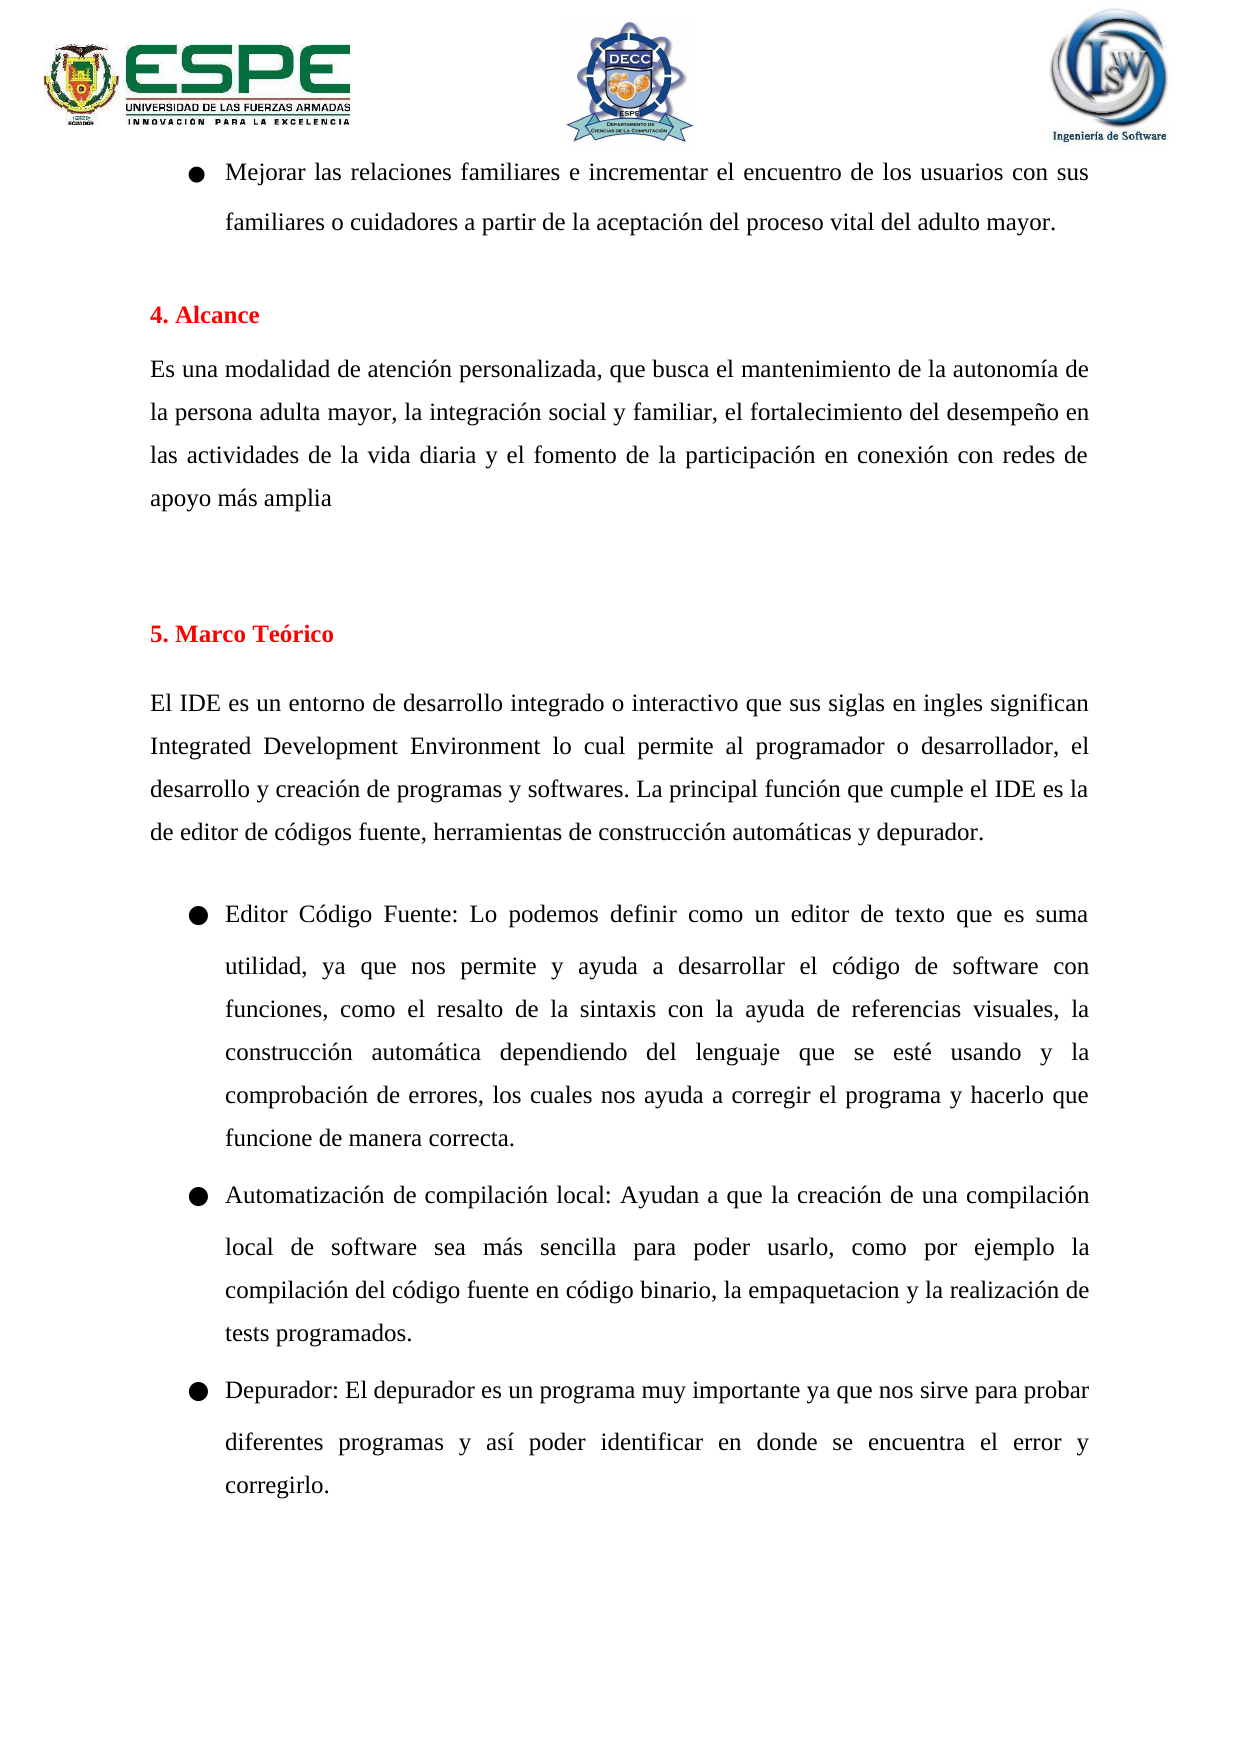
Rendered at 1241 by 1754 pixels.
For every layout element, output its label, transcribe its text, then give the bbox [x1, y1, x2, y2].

picture [43, 44, 350, 125]
text El IDE es un entorno de desarrollo integrado o interactivo que sus siglas en ingles significan Integrated Development Environment lo cual permite al programador o desarrollador, el desarrollo y creación de programas y softwares. La principal función que cumple el IDE es la de editor de códigos fuente, herramientas de construcción automáticas y depurador. [150, 688, 1090, 846]
text Es una modalidad de atención personalizada, que busca el mantenimiento de la autonomía de la persona adulta mayor, la integración social y familiar, el fortalecimiento del desempeño en las actividades de la vida diaria y el fomento de la participación en conexión con redes de apoyo más amplia [150, 354, 1090, 512]
text 4. Alcance [150, 300, 1090, 329]
list Depurador: El depurador es un programa muy importante ya que nos sirve para probar diferentes programas y así poder identificar en donde se encuentra el error y corregirlo. [187, 1361, 1090, 1499]
picture [1043, 6, 1174, 148]
list Editor Código Fuente: Lo podemos definir como un editor de texto que es suma utilidad, ya que nos permite y ayuda a desarrollar el código de software con funciones, como el resalto de la sintaxis con la ayuda de referencias visuales, la construcción automática dependiendo del lenguaje que se esté usando y la comprobación de errores, los cuales nos ayuda a corregir el programa y hacerlo que funcione de manera correcta. [187, 885, 1090, 1152]
picture [565, 17, 695, 147]
list Mejorar las relaciones familiares e incrementar el encuentro de los usuarios con sus familiares o cuidadores a partir de la aceptación del proceso vital del adulto mayor. [187, 150, 1090, 236]
list Automatización de compilación local: Ayudan a que la creación de una compilación local de software sea más sencilla para poder usarlo, como por ejemplo la compilación del código fuente en código binario, la empaquetacion y la realización de tests programados. [187, 1166, 1090, 1347]
text 5. Marco Teórico [150, 619, 1090, 648]
